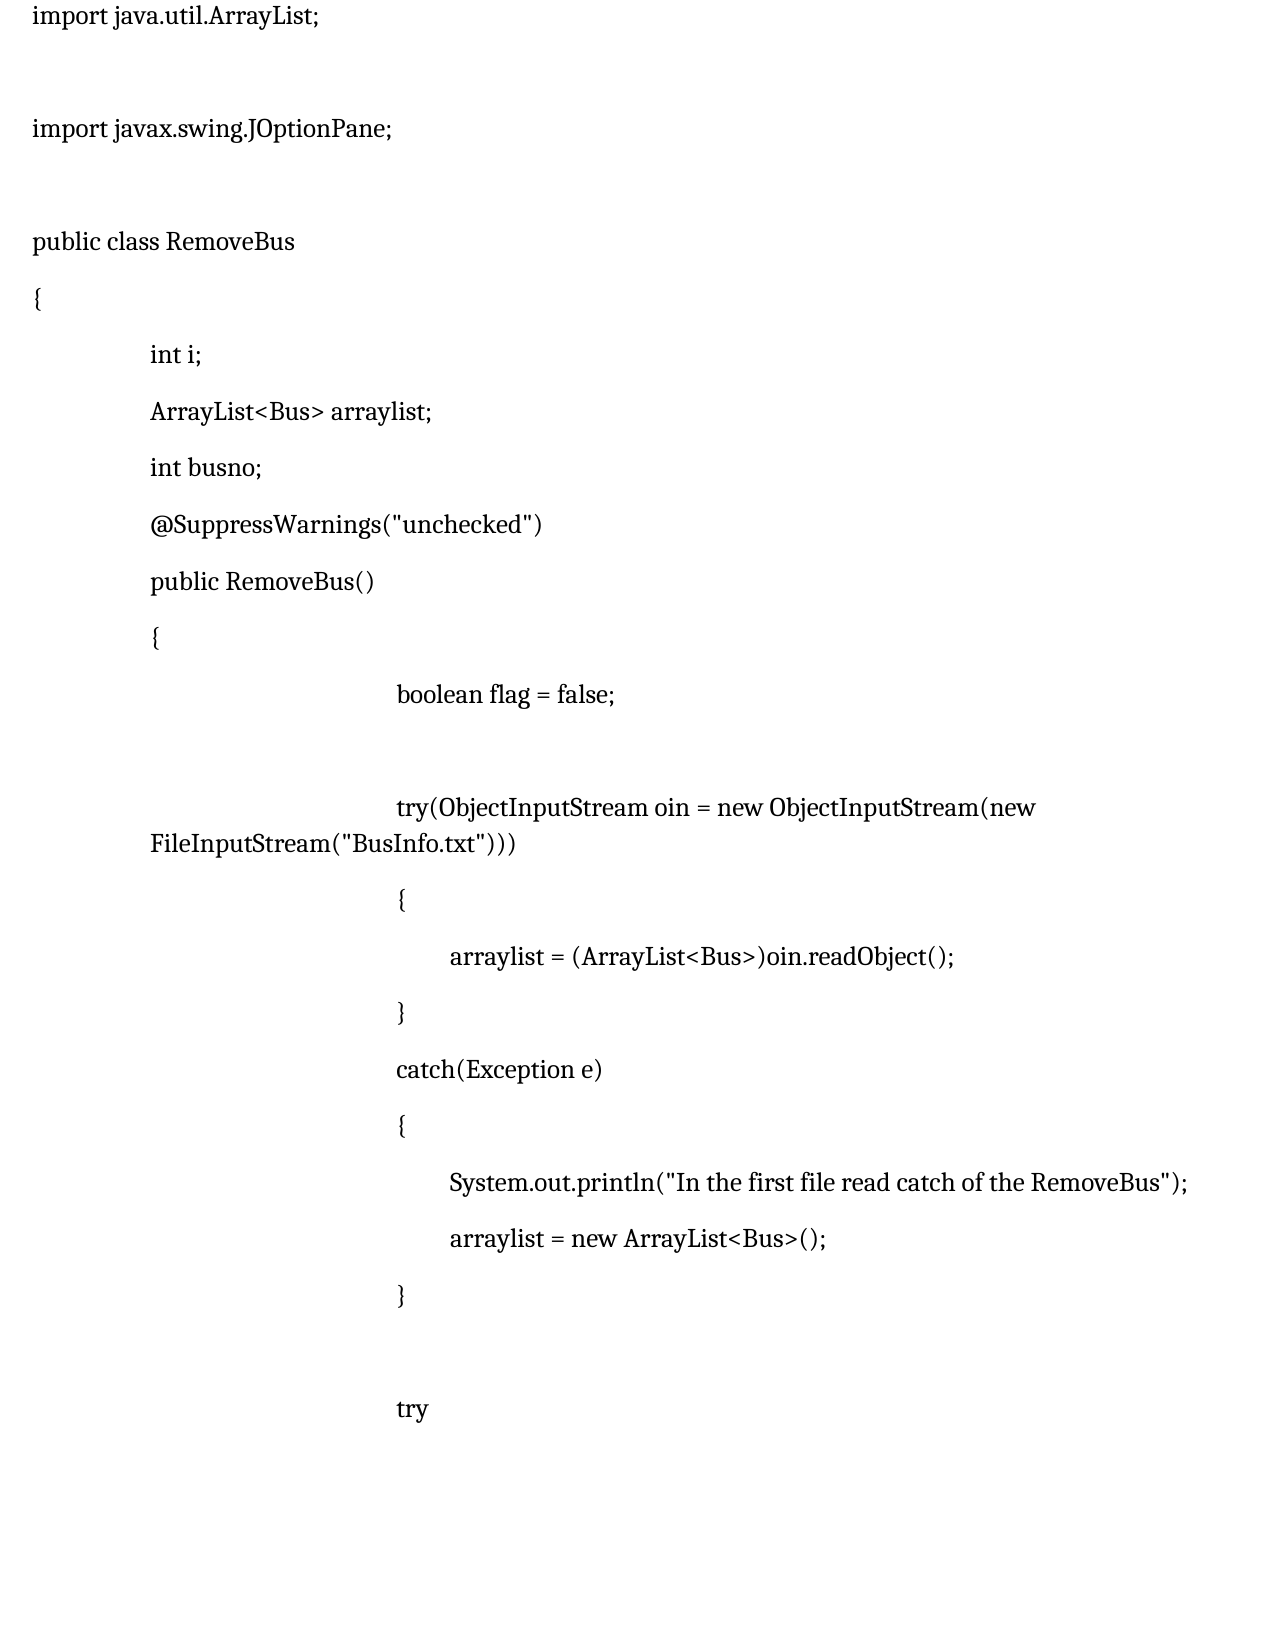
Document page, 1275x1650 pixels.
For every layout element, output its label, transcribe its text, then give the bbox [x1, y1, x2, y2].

text arraylist = (ArrayList<Bus>)oin.readObject(); [32, 941, 1210, 972]
text arraylist = new ArrayList<Bus>(); [32, 1223, 1210, 1255]
text { [32, 884, 1210, 915]
text public RemoveBus() [32, 566, 1210, 597]
text catch(Exception e) [32, 1054, 1210, 1085]
text System.out.println("In the first file read catch of the RemoveBus"); [32, 1167, 1210, 1198]
text import java.util.ArrayList; [32, 0, 1210, 31]
text } [32, 1280, 1210, 1311]
text try [32, 1393, 1210, 1424]
text boolean flag = false; [32, 679, 1210, 710]
text int i; [32, 339, 1210, 371]
text { [32, 283, 1210, 314]
text import javax.swing.JOptionPane; [32, 113, 1210, 144]
text int busno; [32, 452, 1210, 484]
text { [32, 622, 1210, 653]
text try(ObjectInputStream oin = new ObjectInputStream(new FileInputStream("BusInfo.txt"))) [32, 792, 1210, 859]
text public class RemoveBus [32, 226, 1210, 257]
text @SuppressWarnings("unchecked") [32, 509, 1210, 540]
text ArrayList<Bus> arraylist; [32, 396, 1210, 427]
text { [32, 1110, 1210, 1142]
text } [32, 997, 1210, 1028]
